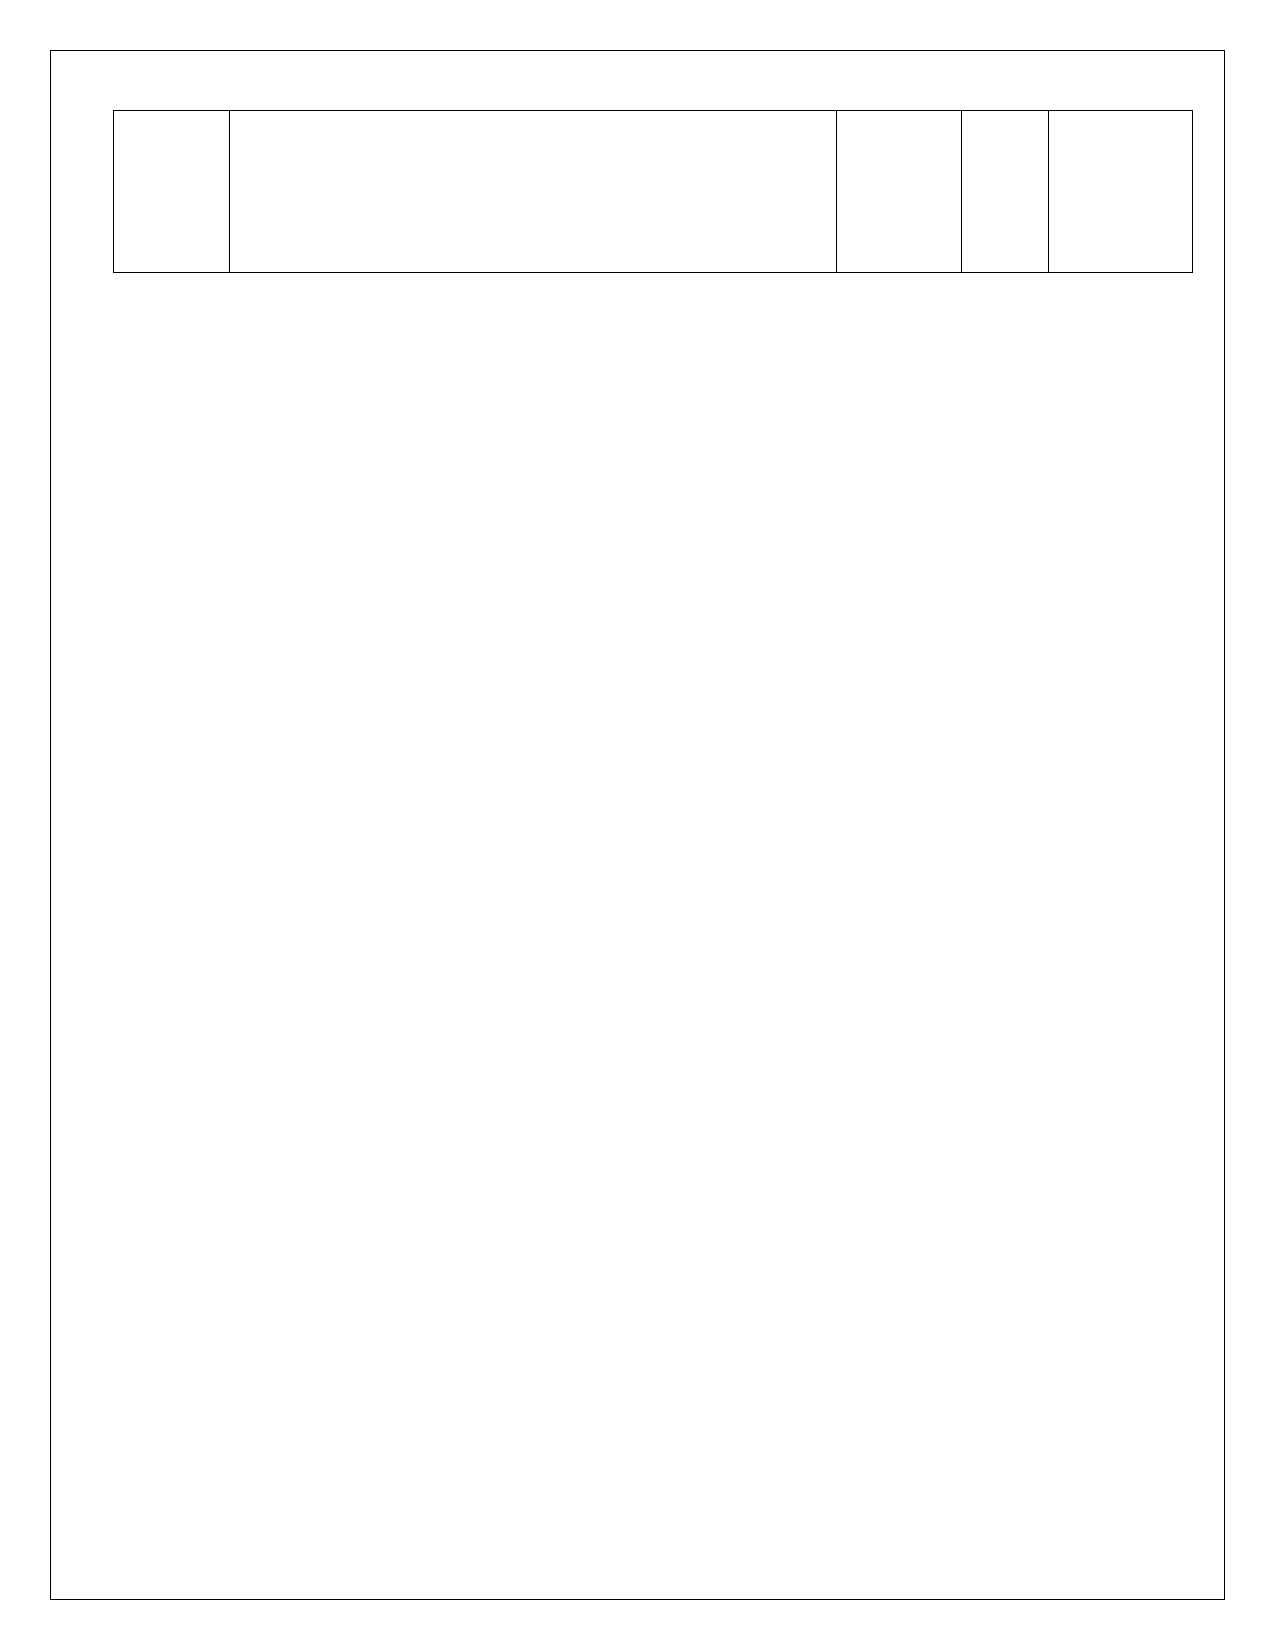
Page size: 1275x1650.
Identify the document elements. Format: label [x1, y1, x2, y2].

table_header [962, 111, 1048, 272]
table_header [837, 111, 961, 272]
table_header [114, 111, 229, 272]
table_header [230, 111, 836, 272]
table_header [1049, 111, 1192, 272]
